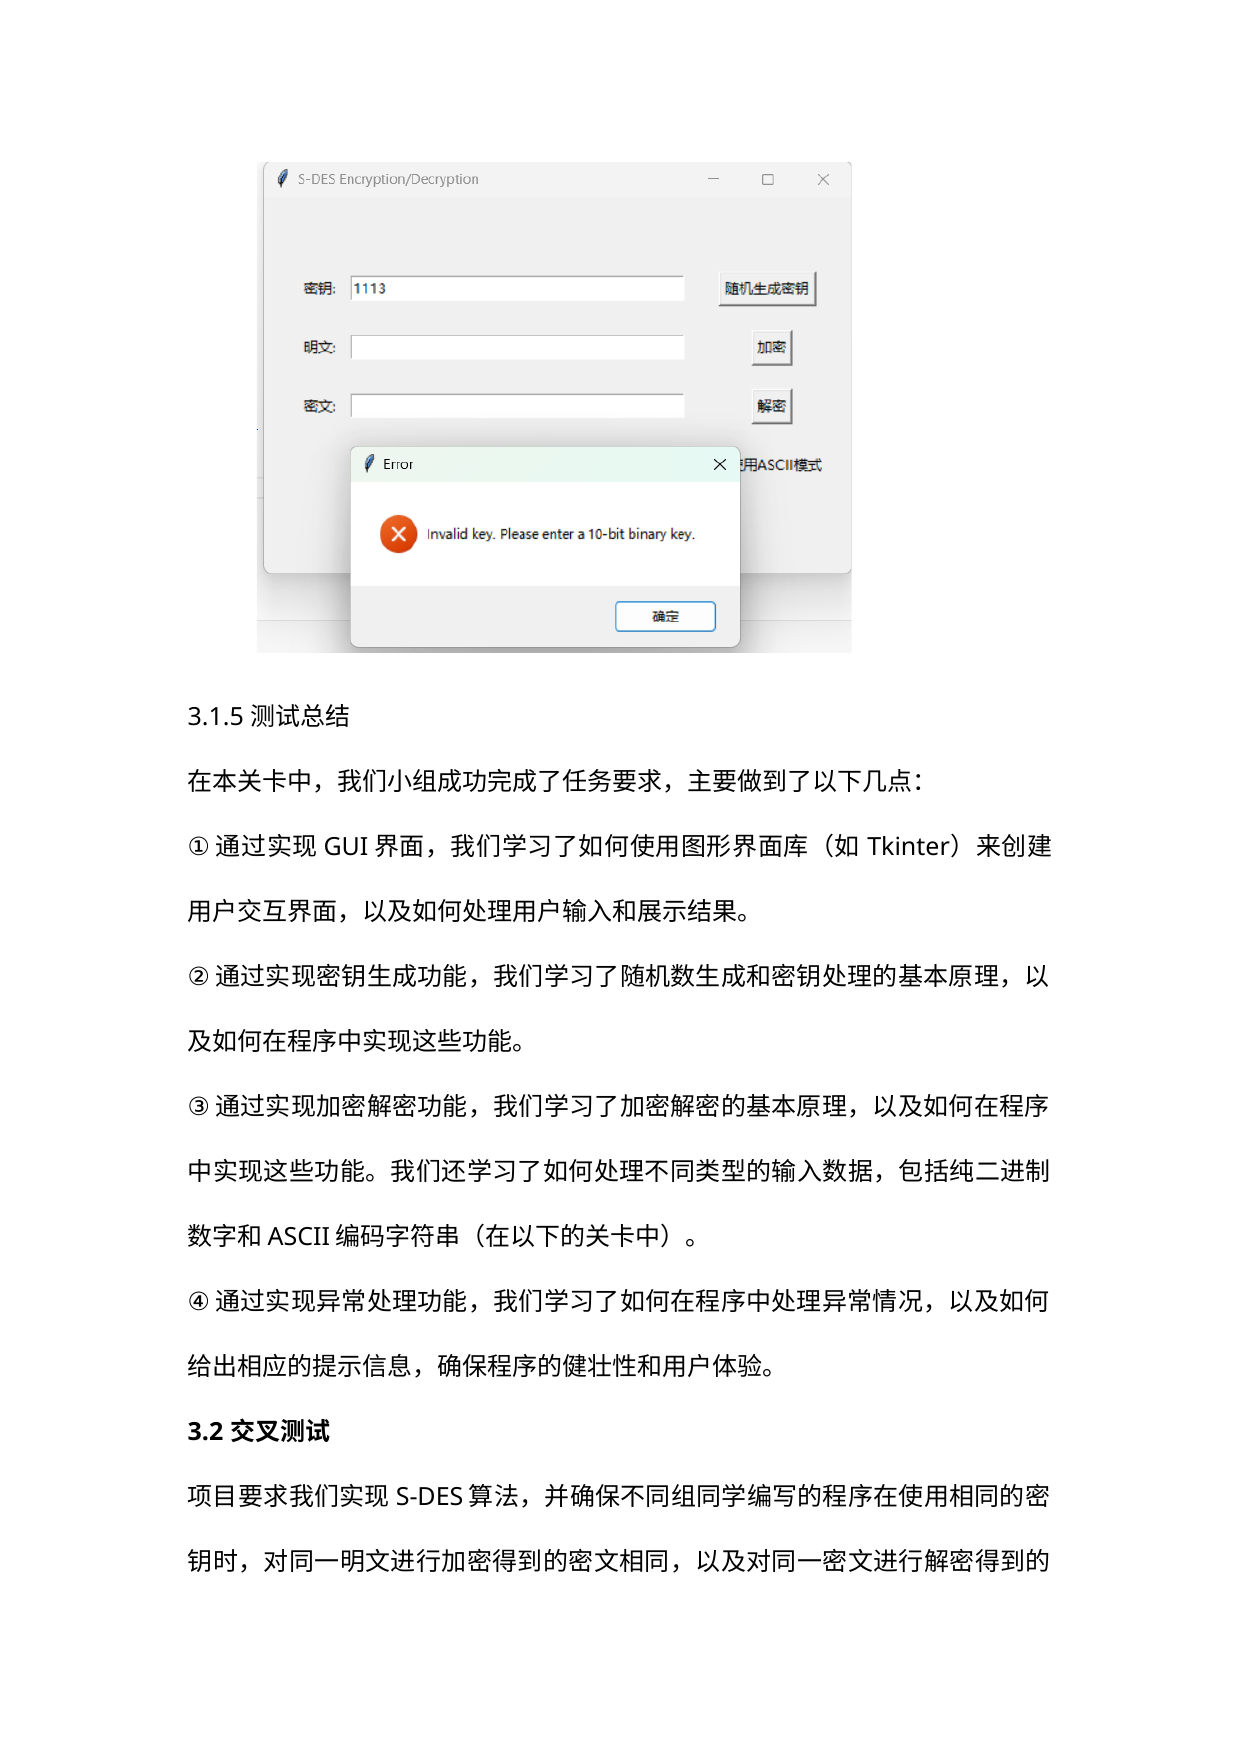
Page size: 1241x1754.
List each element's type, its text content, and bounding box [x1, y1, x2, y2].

list 交叉测试 [187, 1397, 1053, 1462]
list ②通过实现密钥生成功能，我们学习了随机数生成和密钥处理的基本原理，以及如何在程序中实现这些功能。 [187, 942, 1053, 1072]
list 在本关卡中，我们小组成功完成了任务要求，主要做到了以下几点： [187, 747, 1053, 812]
list 项目要求我们实现S-DES算法，并确保不同组同学编写的程序在使用相同的密钥时，对同一明文进行加密得到的密文相同，以及对同一密文进行解密得到的明文相同。这要求我们严格遵循S-DES算法的标准流程和转换单元（P-Box、S-Box等），以确保算法的正确性和一致性。 [187, 1462, 1053, 1592]
picture [256, 162, 852, 653]
list ①通过实现GUI界面，我们学习了如何使用图形界面库（如Tkinter）来创建用户交互界面，以及如何处理用户输入和展示结果。 [187, 812, 1053, 942]
list ④通过实现异常处理功能，我们学习了如何在程序中处理异常情况，以及如何给出相应的提示信息，确保程序的健壮性和用户体验。 [187, 1267, 1053, 1397]
list 测试总结 [187, 682, 1053, 747]
list ③通过实现加密解密功能，我们学习了加密解密的基本原理，以及如何在程序中实现这些功能。我们还学习了如何处理不同类型的输入数据，包括纯二进制数字和ASCII编码字符串（在以下的关卡中）。 [187, 1072, 1053, 1267]
